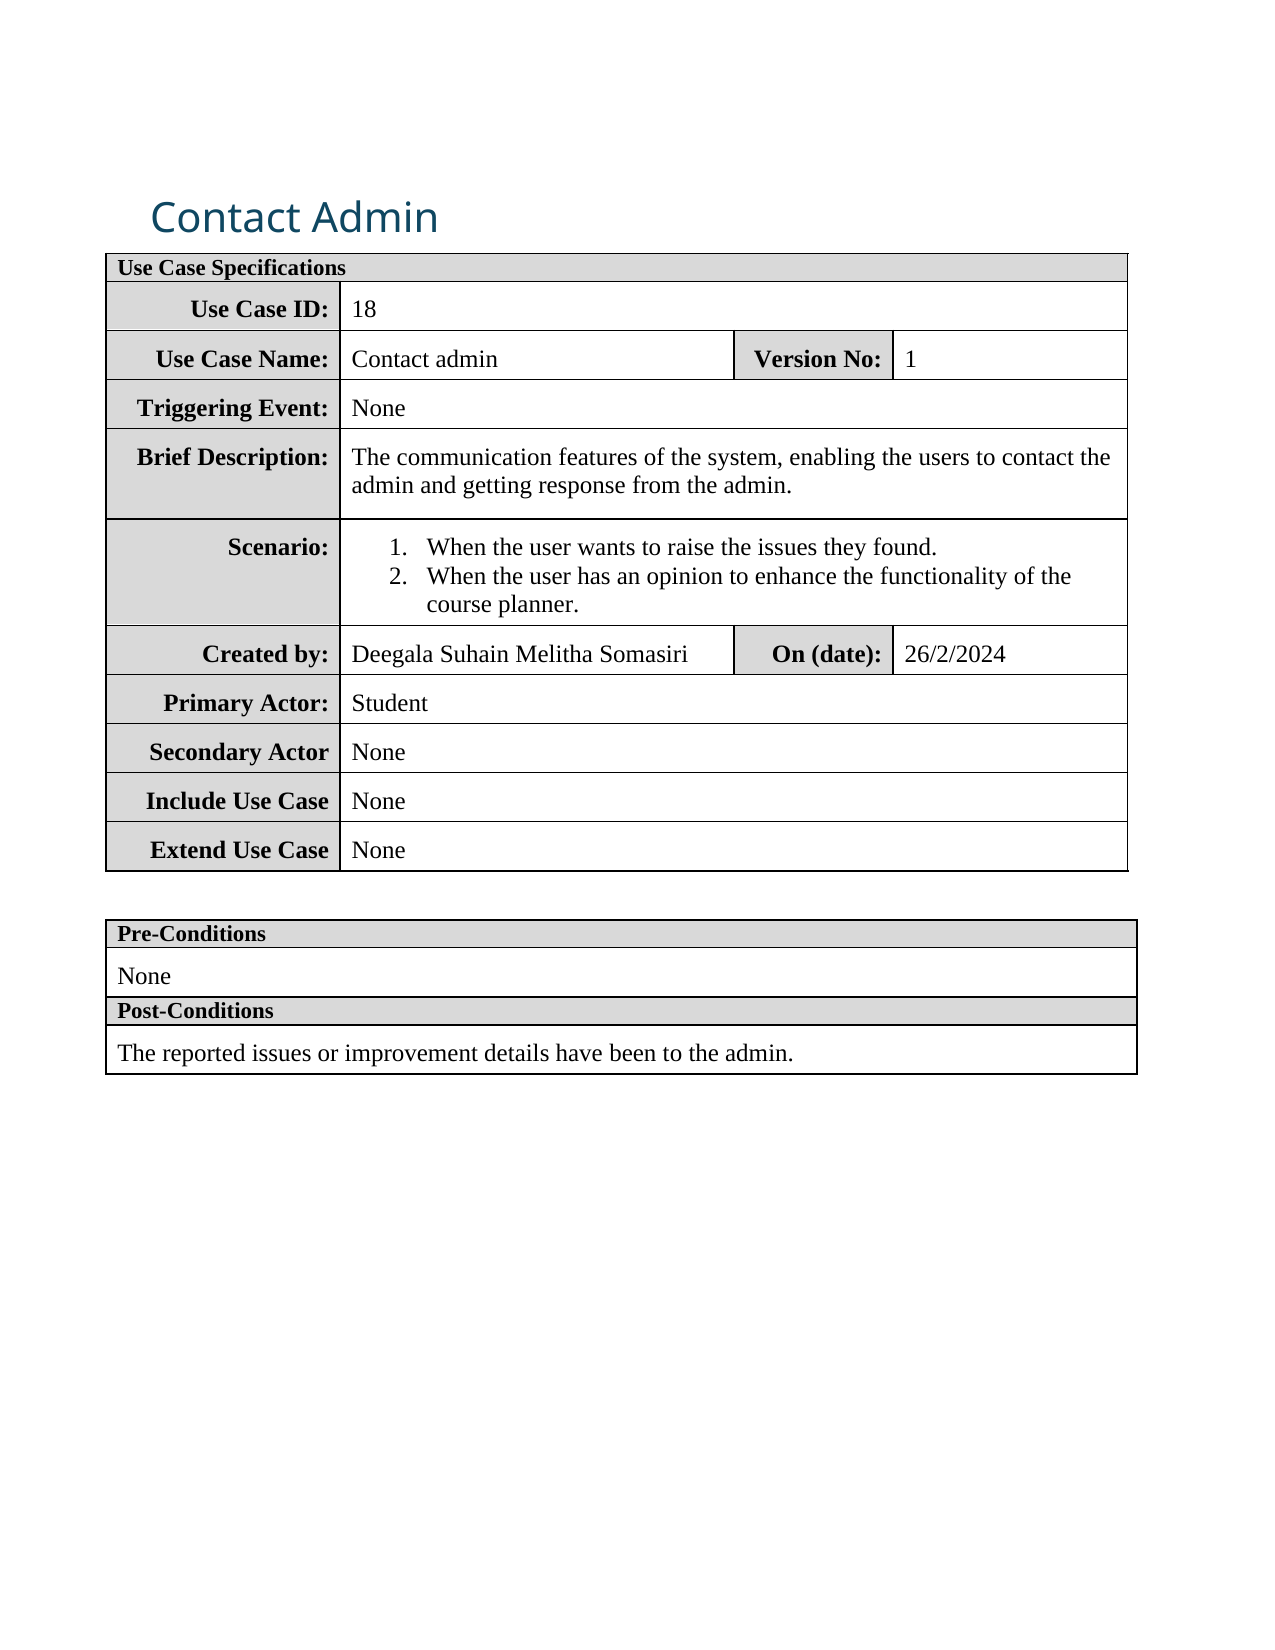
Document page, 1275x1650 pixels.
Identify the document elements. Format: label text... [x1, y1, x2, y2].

table_cell 1 [894, 331, 1127, 379]
table_cell 26/2/2024 [894, 626, 1127, 674]
table_cell Contact admin [341, 331, 733, 379]
table_cell Post-Conditions [107, 998, 1136, 1024]
table_cell None [341, 724, 1127, 772]
table_cell Triggering Event: [107, 380, 339, 428]
table_cell None [341, 773, 1127, 821]
subtitle Contact Admin [150, 187, 1125, 244]
table_cell Student [341, 675, 1127, 723]
table_cell Deegala Suhain Melitha Somasiri [341, 626, 733, 674]
table_cell Include Use Case [107, 773, 339, 821]
table_cell None [341, 822, 1127, 870]
table_cell Secondary Actor [107, 724, 339, 772]
table_cell Use Case Name: [107, 331, 339, 379]
table_cell Primary Actor: [107, 675, 339, 723]
table_cell The communication features of the system, enabling the users to contact the admin and getting response from the admin. [341, 429, 1127, 518]
table_cell Version No: [735, 331, 892, 379]
table_cell None [341, 380, 1127, 428]
table_cell Created by: [107, 626, 339, 674]
table_cell Scenario: [107, 520, 339, 624]
table_header Pre-Conditions [107, 921, 1136, 947]
table_cell None [107, 948, 1136, 996]
table_cell On (date): [735, 626, 892, 674]
table_cell Brief Description: [107, 429, 339, 518]
table_cell Use Case ID: [107, 282, 339, 329]
table_cell When the user wants to raise the issues they found. When the user has an opinion to enhance the functionality of the course planner. [341, 520, 1127, 624]
table_cell 18 [341, 282, 1127, 329]
table_cell Extend Use Case [107, 822, 339, 870]
table_cell The reported issues or improvement details have been to the admin. [107, 1026, 1136, 1073]
table_header Use Case Specifications [107, 254, 1127, 281]
